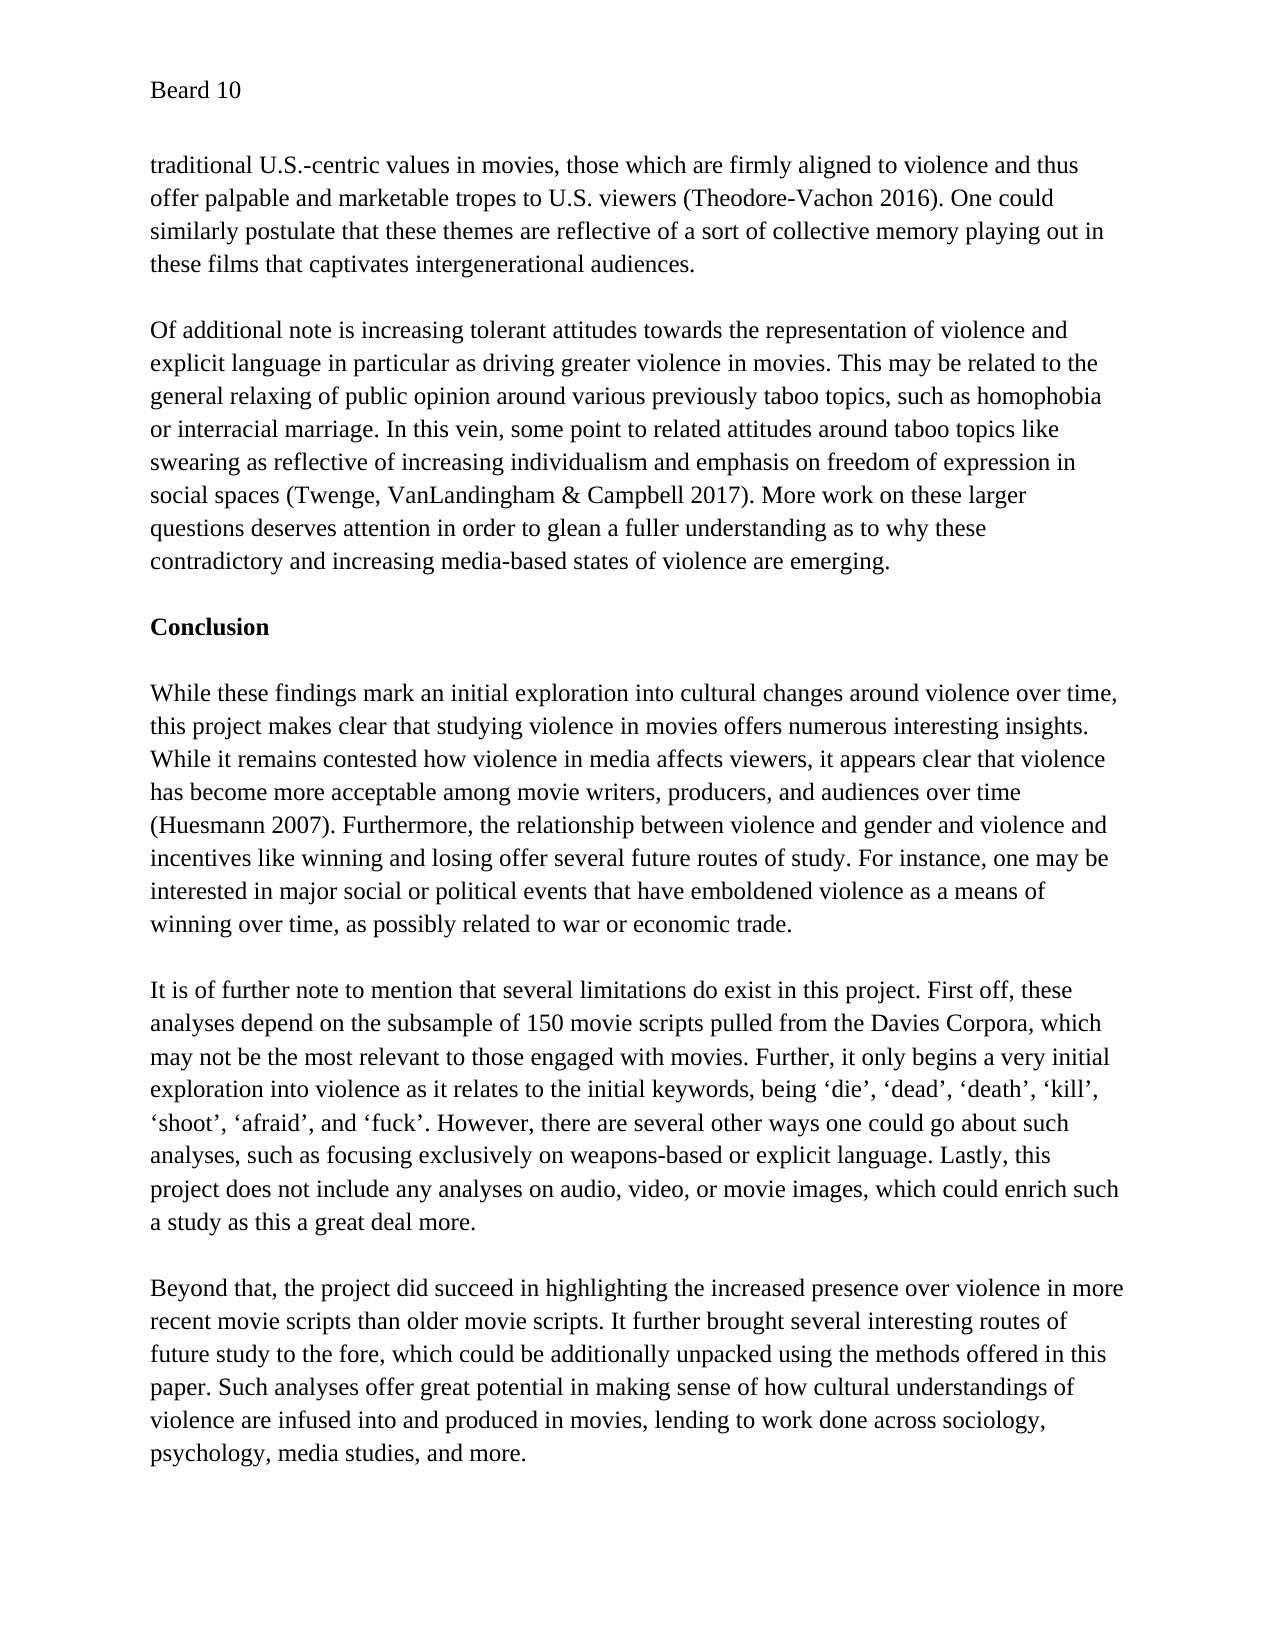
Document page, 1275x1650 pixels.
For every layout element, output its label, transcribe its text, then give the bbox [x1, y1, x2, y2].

text It is of further note to mention that several limitations do exist in this project. First off, these analyses depend on the subsample of 150 movie scripts pulled from the Davies Corpora, which may not be the most relevant to those engaged with movies. Further, it only begins a very initial exploration into violence as it relates to the initial keywords, being ‘die’, ‘dead’, ‘death’, ‘kill’, ‘shoot’, ‘afraid’, and ‘fuck’. However, there are several other ways one could go about such analyses, such as focusing exclusively on weapons-based or explicit language. Lastly, this project does not include any analyses on audio, video, or movie images, which could enrich such a study as this a great deal more. [150, 976, 1125, 1235]
text While these findings mark an initial exploration into cultural changes around violence over time, this project makes clear that studying violence in movies offers numerous interesting insights. While it remains contested how violence in media affects viewers, it appears clear that violence has become more acceptable among movie writers, producers, and audiences over time (Huesmann 2007). Furthermore, the relationship between violence and gender and violence and incentives like winning and losing offer several future routes of study. For instance, one may be interested in major social or political events that have emboldened violence as a means of winning over time, as possibly related to war or economic trade. [150, 678, 1125, 938]
text Of additional note is increasing tolerant attitudes towards the representation of violence and explicit language in particular as driving greater violence in movies. This may be related to the general relaxing of public opinion around various previously taboo topics, such as homophobia or interracial marriage. In this vein, some point to related attitudes around taboo topics like swearing as reflective of increasing individualism and emphasis on freedom of expression in social spaces (Twenge, VanLandingham & Campbell 2017). More work on these larger questions deserves attention in order to glean a fuller understanding as to why these contradictory and increasing media-based states of violence are emerging. [150, 315, 1125, 575]
text Conclusion [150, 612, 1125, 641]
text Beyond that, the project did succeed in highlighting the increased presence over violence in more recent movie scripts than older movie scripts. It further brought several interesting routes of future study to the fore, which could be additionally unpacked using the methods offered in this paper. Such analyses offer great potential in making sense of how cultural understandings of violence are infused into and produced in movies, lending to work done across sociology, psychology, media studies, and more. [150, 1273, 1125, 1467]
